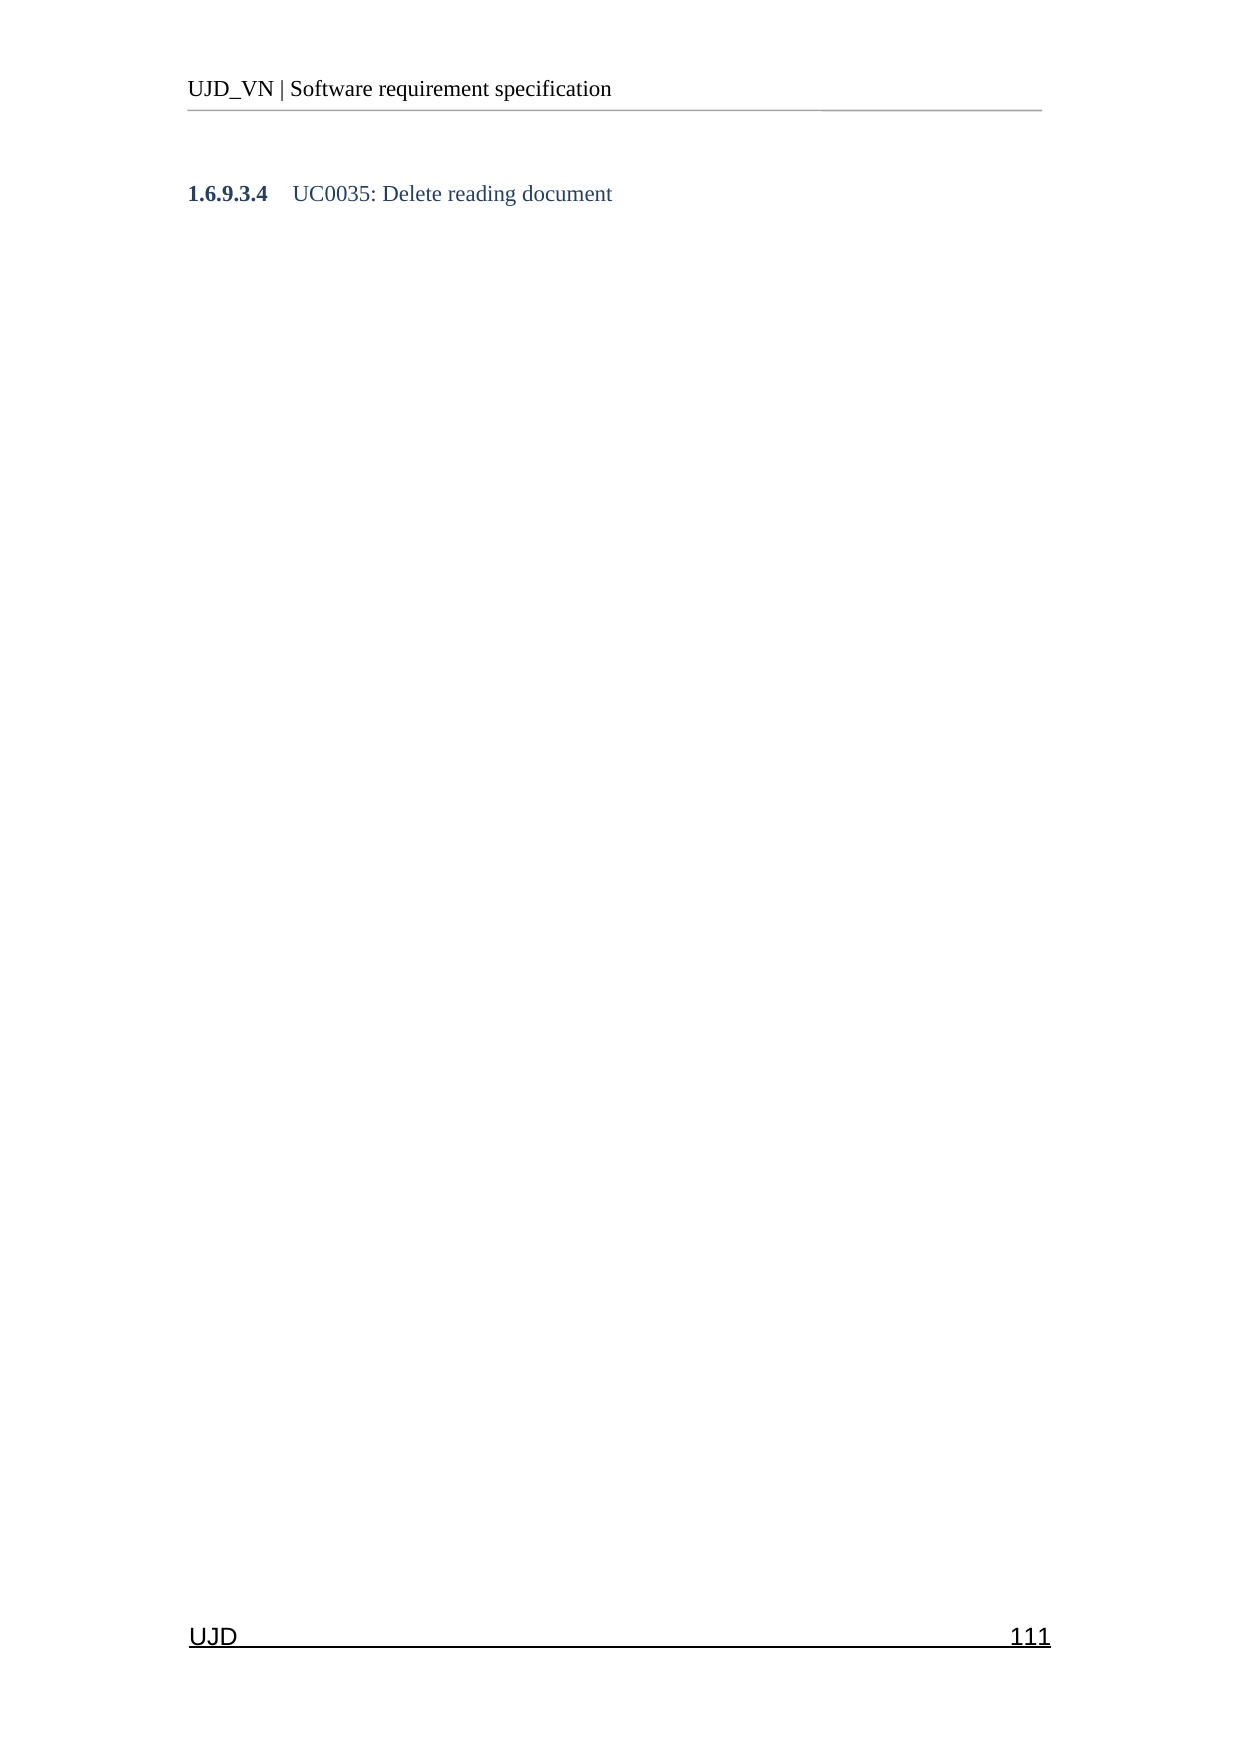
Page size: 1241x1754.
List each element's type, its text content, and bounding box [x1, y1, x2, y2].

subtitle UC0035: Delete reading document [187, 180, 1053, 206]
